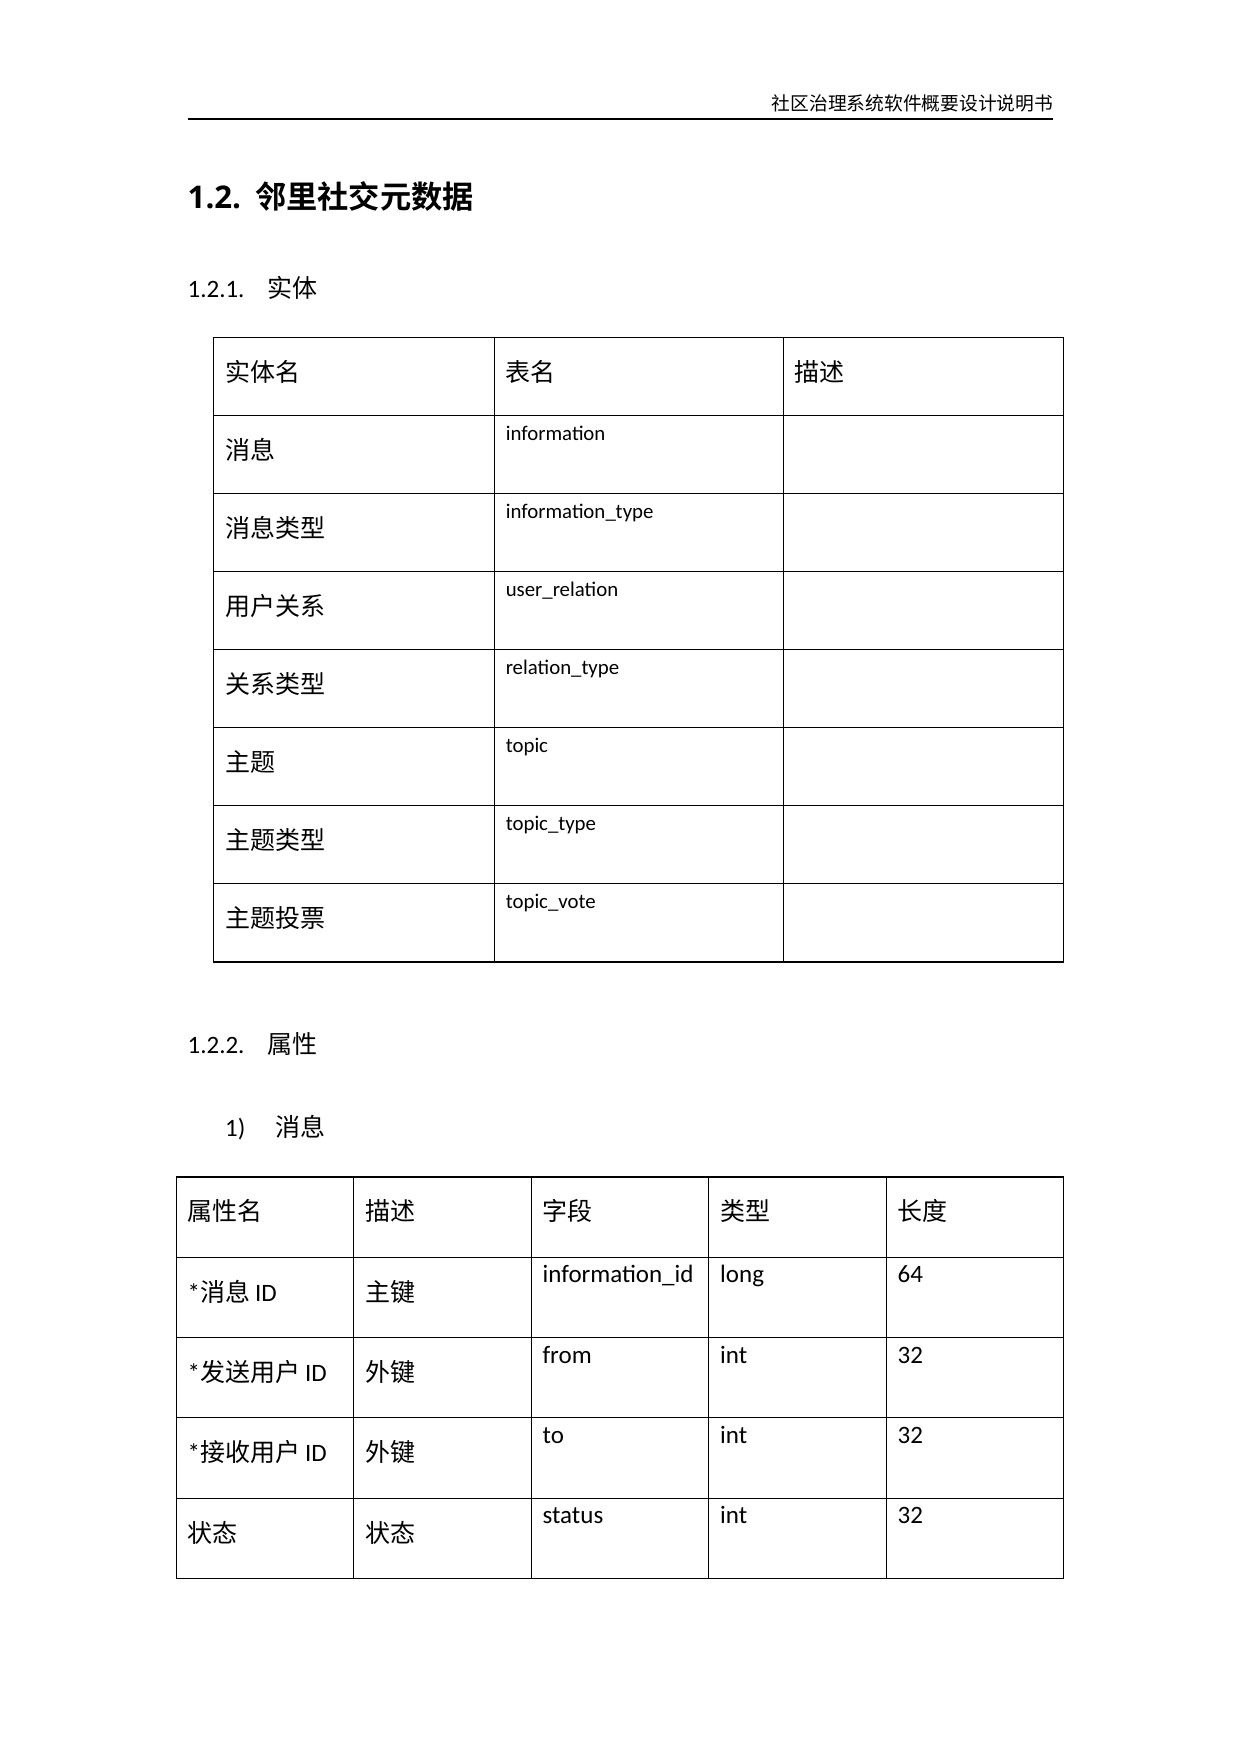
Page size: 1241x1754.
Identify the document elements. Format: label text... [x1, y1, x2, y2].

table_cell from [532, 1338, 708, 1417]
table_cell *接收用户ID [177, 1418, 353, 1498]
table_cell 外键 [354, 1418, 531, 1498]
table_header 长度 [887, 1178, 1063, 1257]
table_cell 消息 [214, 416, 494, 493]
table_cell int [709, 1418, 886, 1498]
table_cell 64 [887, 1258, 1063, 1337]
table_cell 32 [887, 1338, 1063, 1417]
table_cell [784, 416, 1063, 493]
table_cell int [709, 1338, 886, 1417]
list 实体 [187, 254, 1053, 319]
table_cell *发送用户ID [177, 1338, 353, 1417]
list 消息 [187, 1093, 1053, 1158]
table_cell 主题类型 [214, 806, 494, 883]
table_cell [784, 650, 1063, 727]
table_cell [784, 494, 1063, 571]
table_cell relation_type [495, 650, 783, 727]
table_cell [784, 884, 1063, 961]
table_cell information_id [532, 1258, 708, 1337]
table_cell topic_vote [495, 884, 783, 961]
table_header 表名 [495, 338, 783, 415]
table_cell user_relation [495, 572, 783, 649]
table_cell [784, 806, 1063, 883]
table_cell information [495, 416, 783, 493]
table_cell 关系类型 [214, 650, 494, 727]
table_cell 32 [887, 1499, 1063, 1578]
table_cell [784, 728, 1063, 805]
table_cell to [532, 1418, 708, 1498]
table_cell information_type [495, 494, 783, 571]
table_header 类型 [709, 1178, 886, 1257]
table_cell topic [495, 728, 783, 805]
table_cell 主题 [214, 728, 494, 805]
table_cell 状态 [354, 1499, 531, 1578]
table_cell 用户关系 [214, 572, 494, 649]
table_cell topic_type [495, 806, 783, 883]
table_cell 状态 [177, 1499, 353, 1578]
table_cell status [532, 1499, 708, 1578]
table_header 实体名 [214, 338, 494, 415]
table_cell *消息ID [177, 1258, 353, 1337]
list 属性 [187, 1010, 1053, 1075]
table_cell long [709, 1258, 886, 1337]
table_header 描述 [784, 338, 1063, 415]
table_cell 主题投票 [214, 884, 494, 961]
table_header 描述 [354, 1178, 531, 1257]
table_cell 主键 [354, 1258, 531, 1337]
table_cell 外键 [354, 1338, 531, 1417]
table_header 属性名 [177, 1178, 353, 1257]
table_cell 消息类型 [214, 494, 494, 571]
subtitle 邻里社交元数据 [187, 162, 1053, 227]
table_header 字段 [532, 1178, 708, 1257]
table_cell int [709, 1499, 886, 1578]
table_cell [784, 572, 1063, 649]
table_cell 32 [887, 1418, 1063, 1498]
